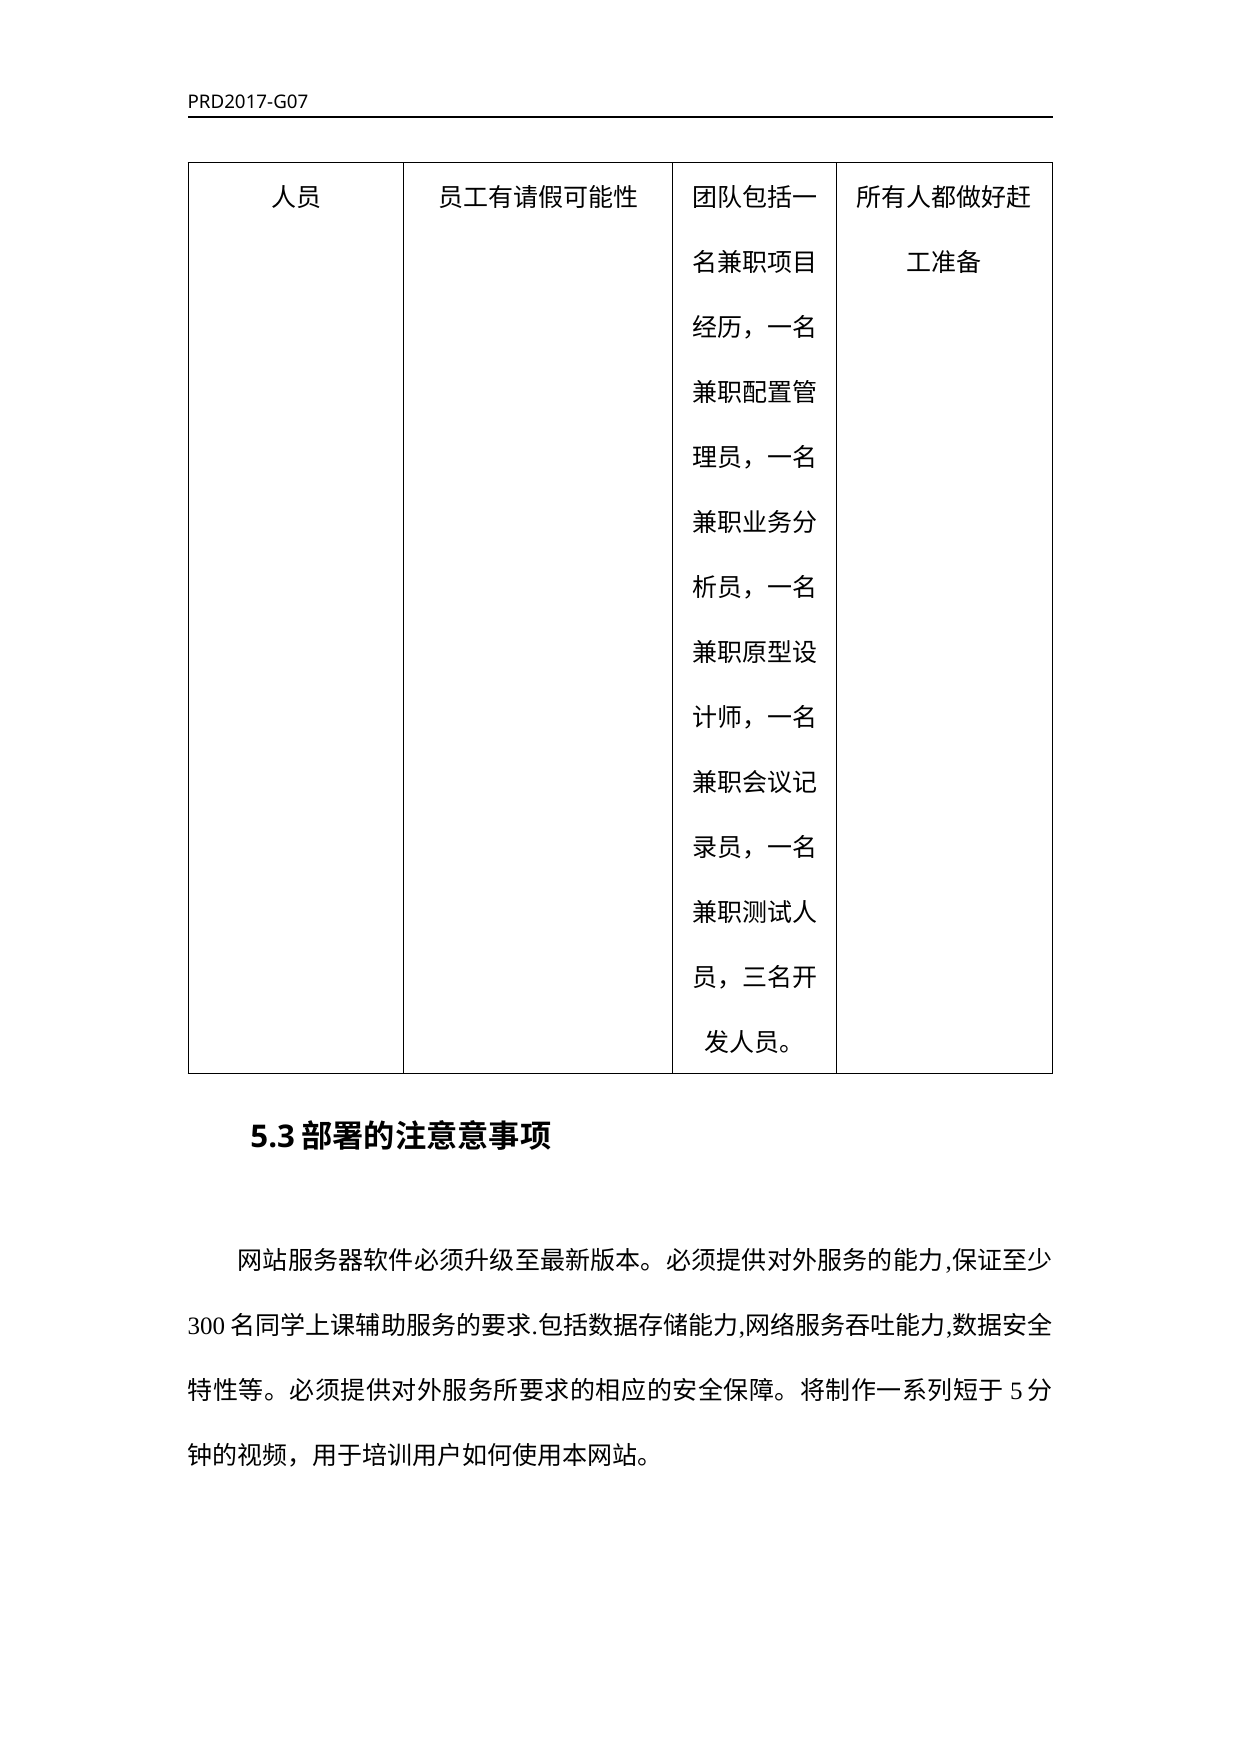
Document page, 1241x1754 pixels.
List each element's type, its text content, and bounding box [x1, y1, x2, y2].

table_cell 所有人都做好赶工准备 [837, 163, 1052, 1073]
text 网站服务器软件必须升级至最新版本。必须提供对外服务的能力,保证至少300名同学上课辅助服务的要求.包括数据存储能力,网络服务吞吐能力,数据安全特性等。必须提供对外服务所要求的相应的安全保障。将制作一系列短于5分钟的视频，用于培训用户如何使用本网站。 [187, 1226, 1053, 1486]
table_cell 人员 [189, 163, 403, 1073]
table_cell 员工有请假可能性 [404, 163, 672, 1073]
subtitle 5.3部署的注意意事项 [187, 1101, 1053, 1166]
table_cell 团队包括一名兼职项目经历，一名兼职配置管理员，一名兼职业务分析员，一名兼职原型设计师，一名兼职会议记录员，一名兼职测试人员，三名开发人员。 [673, 163, 836, 1073]
